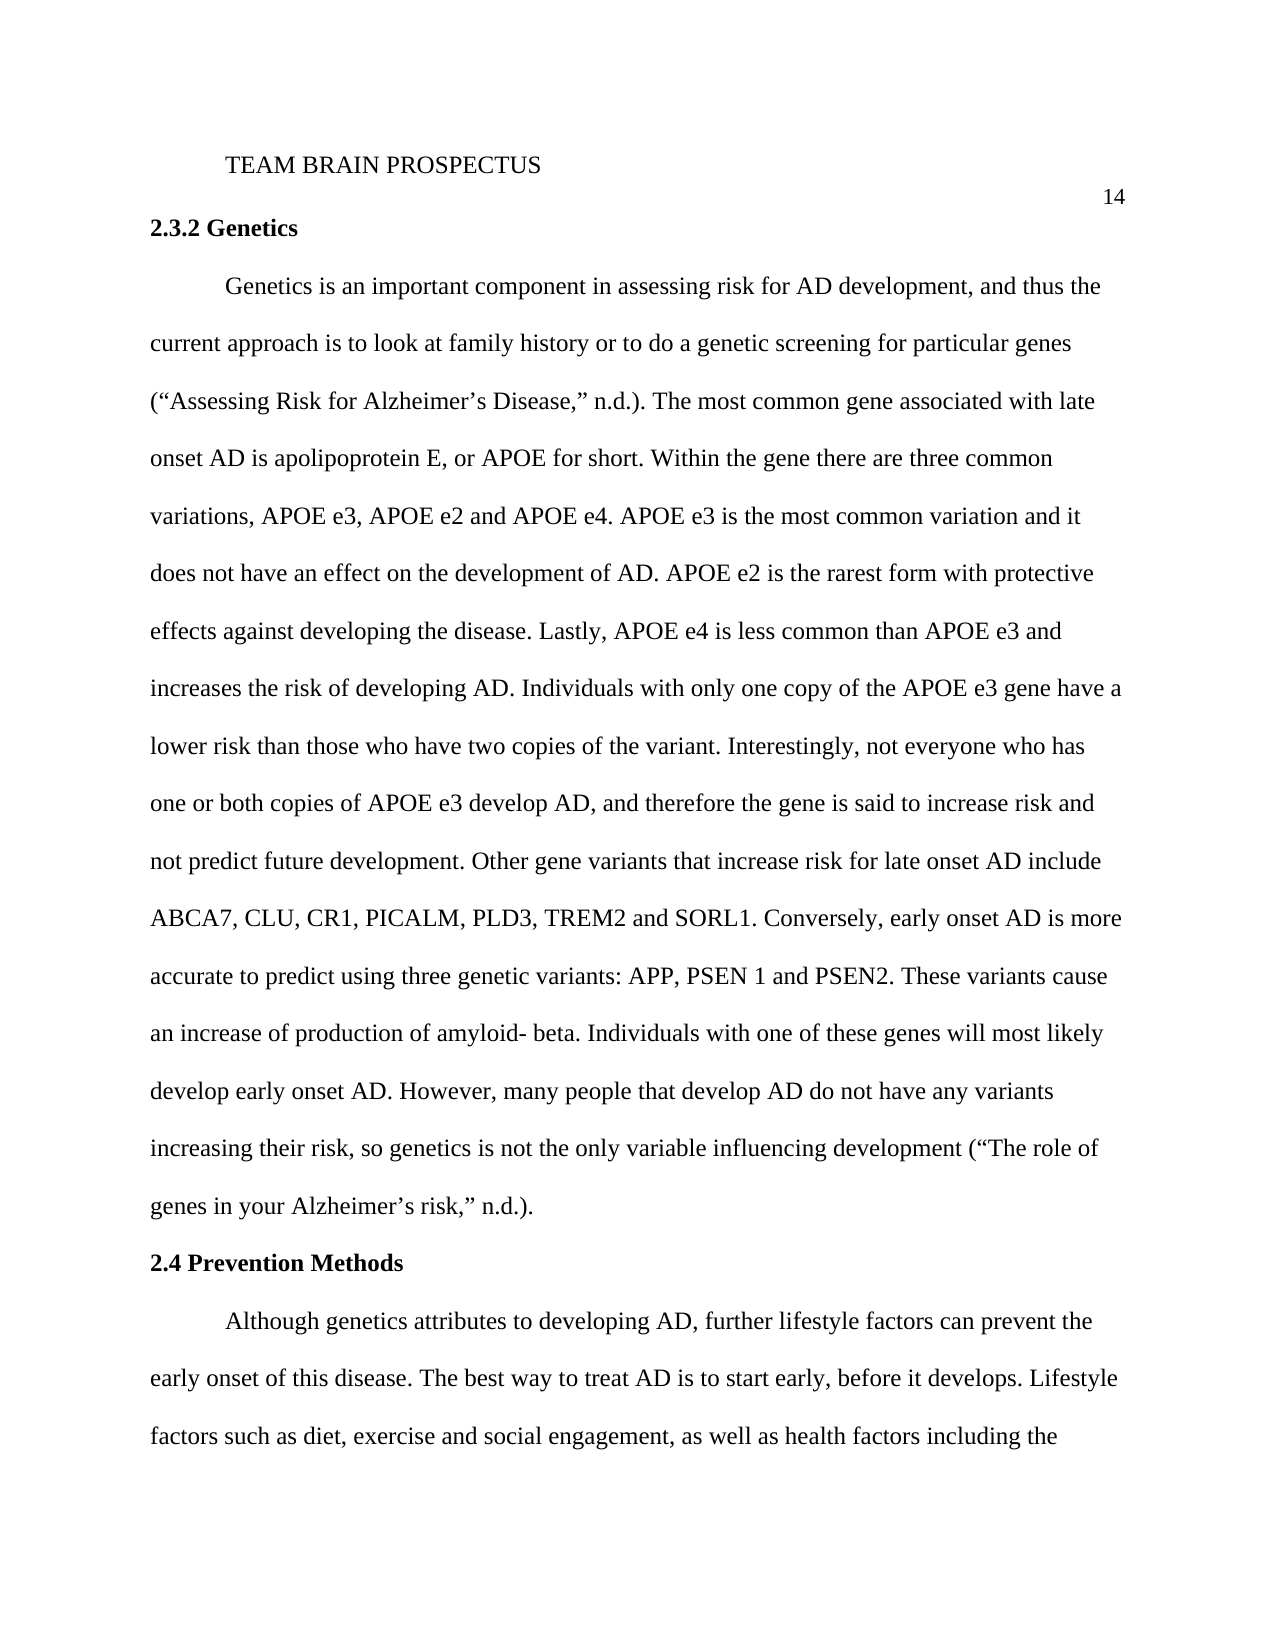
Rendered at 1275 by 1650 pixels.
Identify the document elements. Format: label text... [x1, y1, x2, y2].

subtitle 2.3.2 Genetics [150, 213, 1125, 242]
text Genetics is an important component in assessing risk for AD development, and thus the current approach is to look at family history or to do a genetic screening for particular genes (“Assessing Risk for Alzheimer’s Disease,” n.d.). The most common gene associated with late onset AD is apolipoprotein E, or APOE for short. Within the gene there are three common variations, APOE e3, APOE e2 and APOE e4. APOE e3 is the most common variation and it does not have an effect on the development of AD. APOE e2 is the rarest form with protective effects against developing the disease. Lastly, APOE e4 is less common than APOE e3 and increases the risk of developing AD. Individuals with only one copy of the APOE e3 gene have a lower risk than those who have two copies of the variant. Interestingly, not everyone who has one or both copies of APOE e3 develop AD, and therefore the gene is said to increase risk and not predict future development. Other gene variants that increase risk for late onset AD include ABCA7, CLU, CR1, PICALM, PLD3, TREM2 and SORL1. Conversely, early onset AD is more accurate to predict using three genetic variants: APP, PSEN 1 and PSEN2. These variants cause an increase of production of amyloid- beta. Individuals with one of these genes will most likely develop early onset AD. However, many people that develop AD do not have any variants increasing their risk, so genetics is not the only variable influencing development (“The role of genes in your Alzheimer’s risk,” n.d.). [150, 271, 1125, 1219]
subtitle 2.4 Prevention Methods [150, 1248, 1125, 1277]
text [150, 1306, 1125, 1449]
